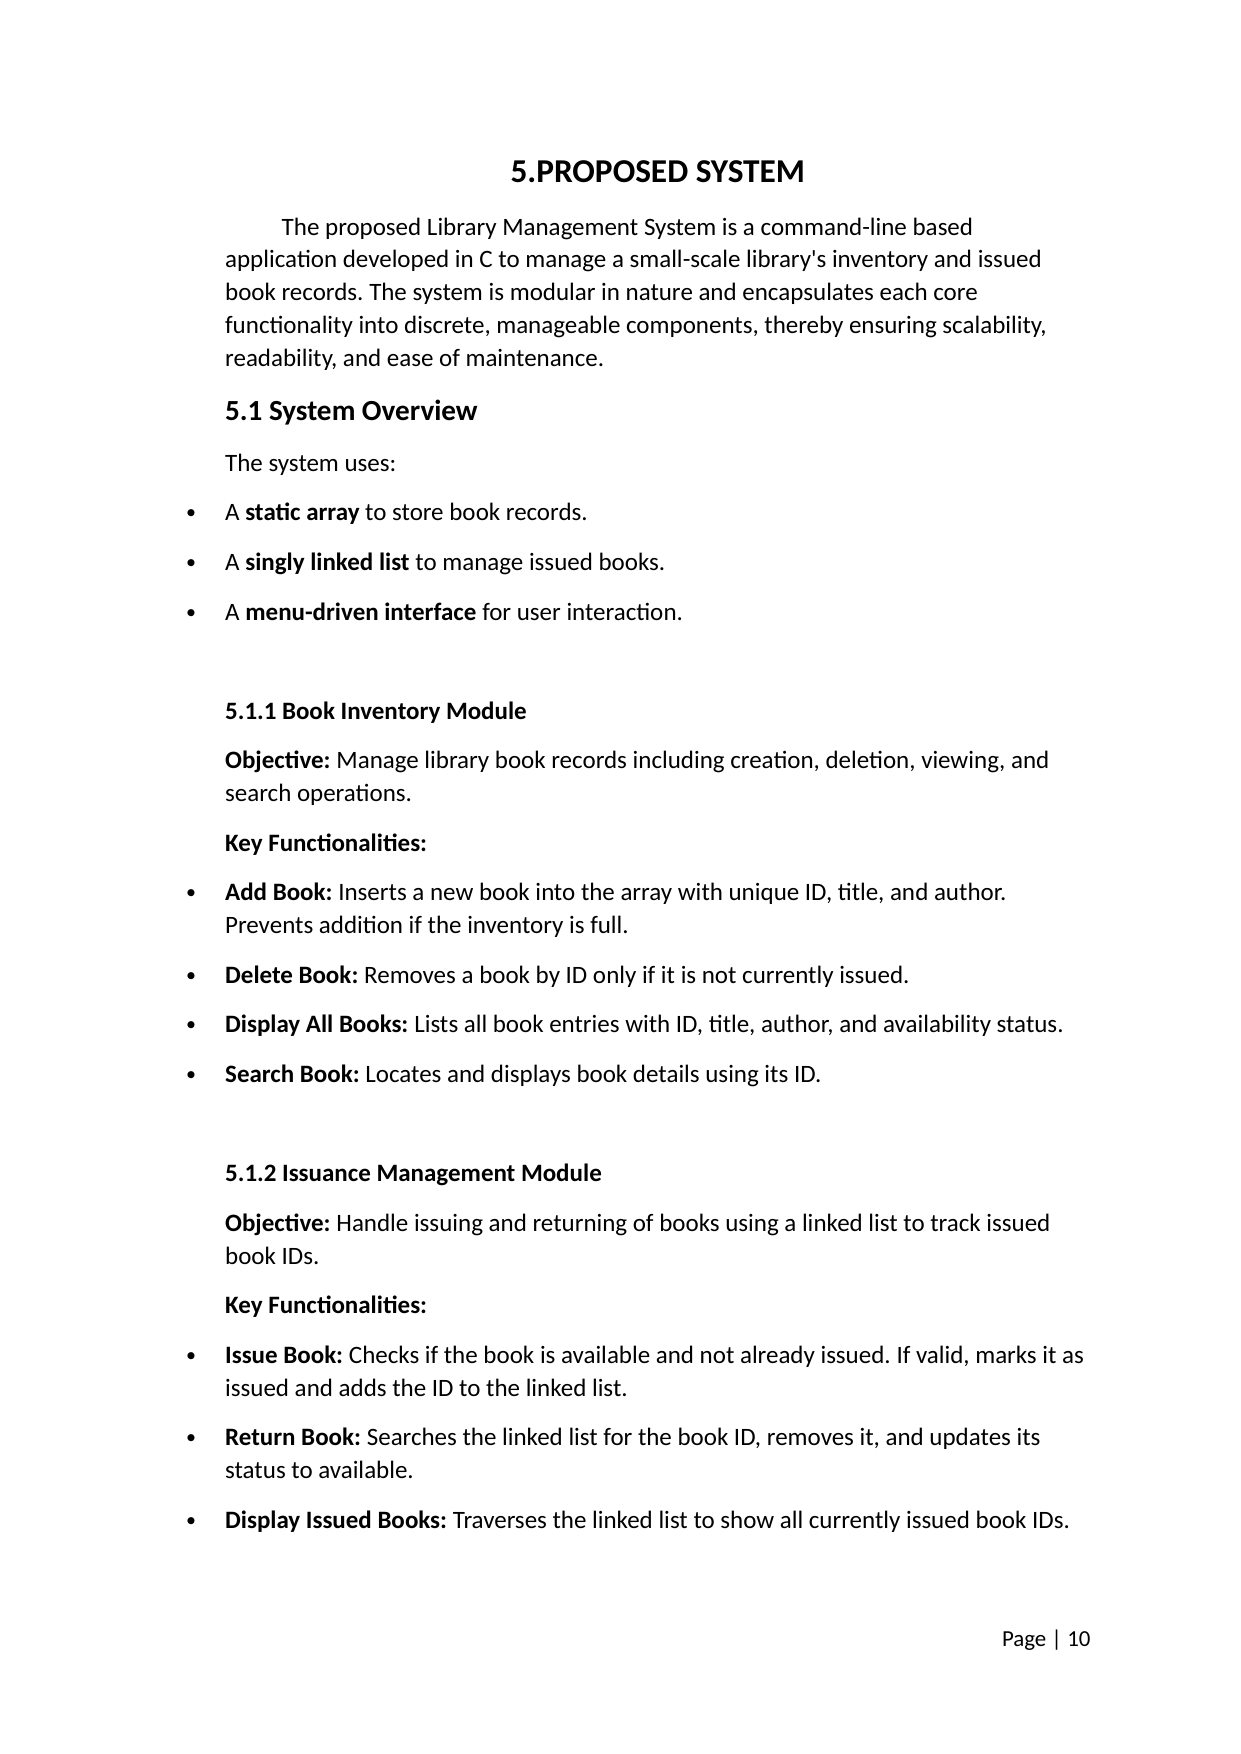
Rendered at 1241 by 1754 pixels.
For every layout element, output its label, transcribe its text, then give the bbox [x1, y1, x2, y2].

list Display All Books: Lists all book entries with ID, title, author, and availability status. [187, 1009, 1090, 1039]
list Display Issued Books: Traverses the linked list to show all currently issued book IDs. [187, 1504, 1090, 1534]
text Objective: Manage library book records including creation, deletion, viewing, and search operations. [225, 744, 1090, 808]
list Issue Book: Checks if the book is available and not already issued. If valid, marks it as issued and adds the ID to the linked list. [187, 1339, 1090, 1402]
list Add Book: Inserts a new book into the array with unique ID, title, and author. Prevents addition if the inventory is full. [187, 877, 1090, 940]
list Delete Book: Removes a book by ID only if it is not currently issued. [187, 959, 1090, 989]
list Return Book: Searches the linked list for the book ID, removes it, and updates its status to available. [187, 1422, 1090, 1485]
list A singly linked list to manage issued books. [187, 546, 1090, 577]
list Search Book: Locates and displays book details using its ID. [187, 1058, 1090, 1089]
text 5.PROPOSED SYSTEM [225, 150, 1090, 191]
text Objective: Handle issuing and returning of books using a linked list to track issued book IDs. [225, 1207, 1090, 1270]
text 5.1.1 Book Inventory Module [225, 695, 1090, 725]
text 5.1.2 Issuance Management Module [225, 1157, 1090, 1188]
list A menu-driven interface for user interaction. [187, 596, 1090, 626]
text The system uses: [225, 447, 1090, 477]
text The proposed Library Management System is a command-line based application developed in C to manage a small-scale library's inventory and issued book records. The system is modular in nature and encapsulates each core functionality into discrete, manageable components, thereby ensuring scalability, readability, and ease of maintenance. [225, 211, 1090, 373]
list A static array to store book records. [187, 497, 1090, 527]
text 5.1 System Overview [225, 392, 1090, 427]
text Key Functionalities: [225, 827, 1090, 857]
text Key Functionalities: [225, 1289, 1090, 1320]
